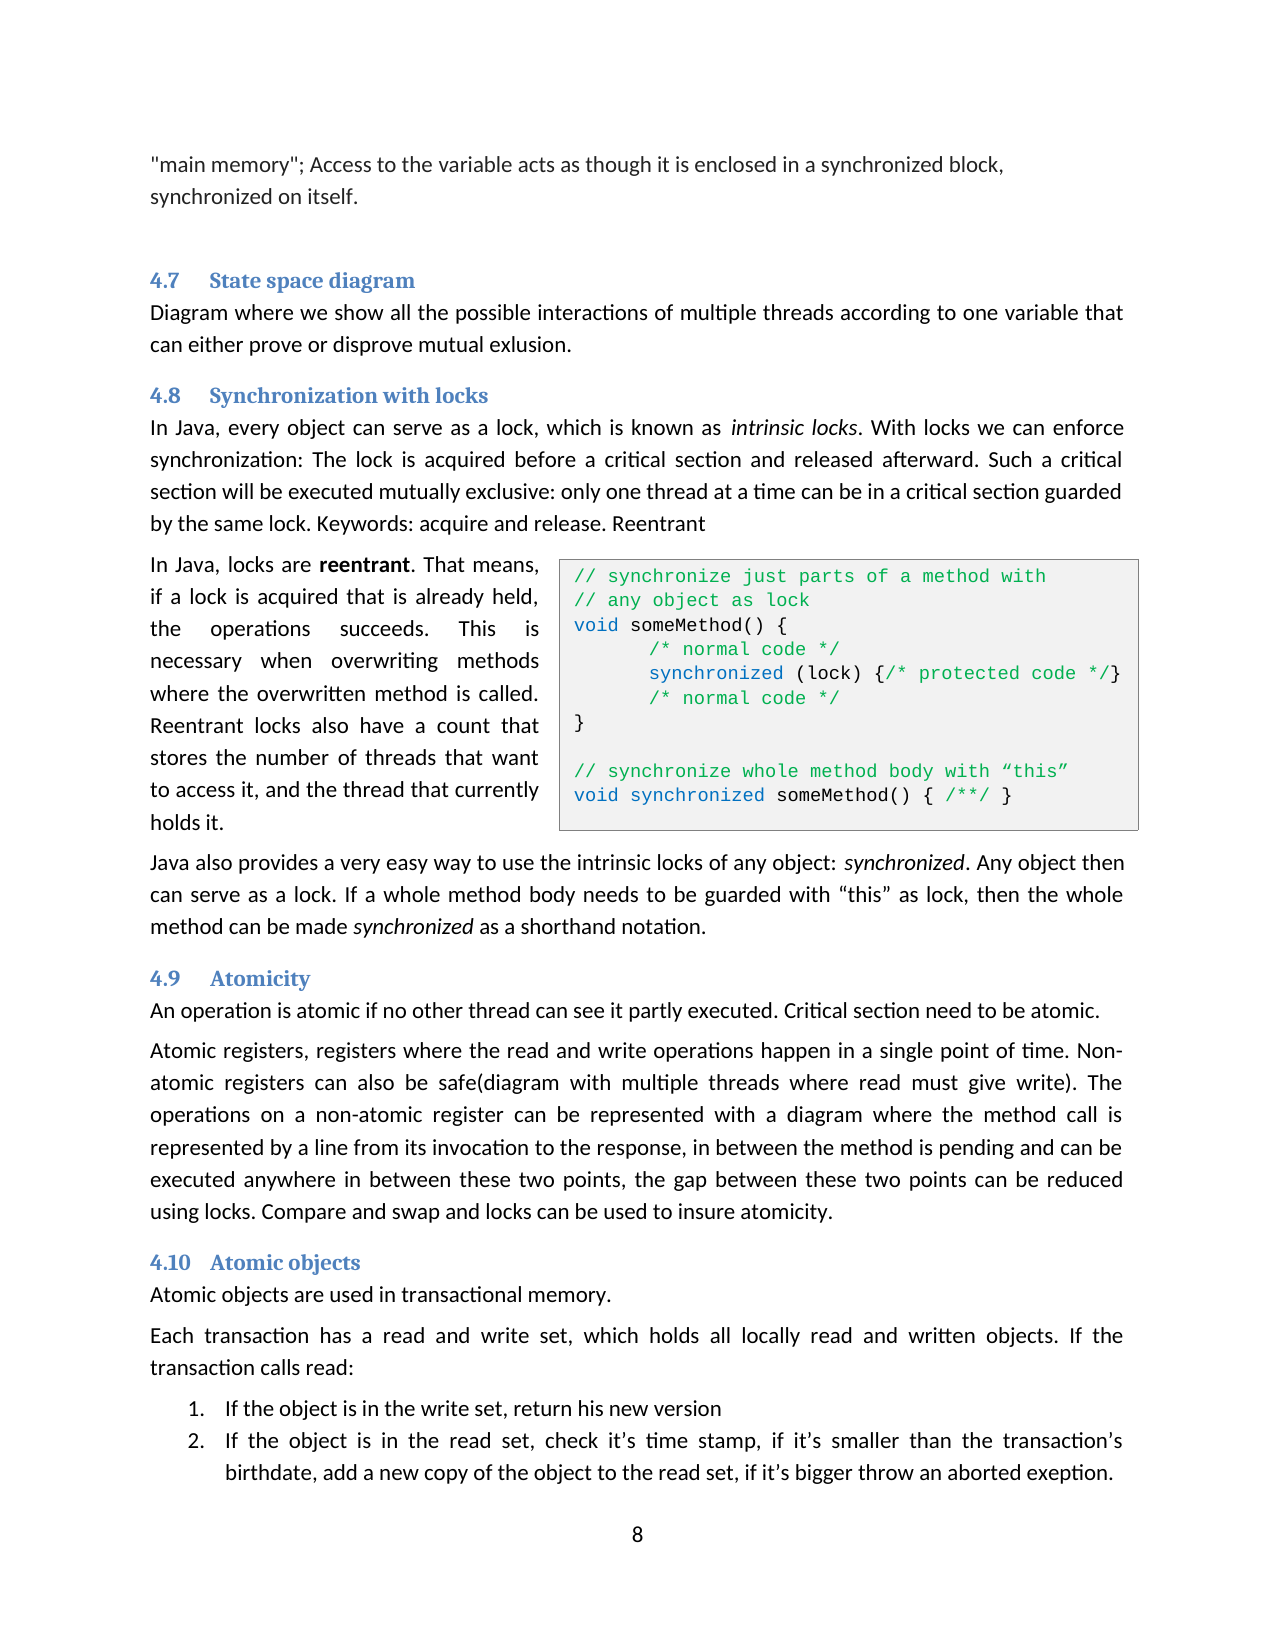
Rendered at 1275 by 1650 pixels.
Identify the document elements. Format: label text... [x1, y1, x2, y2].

text Each transaction has a read and write set, which holds all locally read and written objects. If the transaction calls read: [150, 1321, 1125, 1381]
text Atomic objects are used in transactional memory. [150, 1280, 1125, 1308]
text An operation is atomic if no other thread can see it partly executed. Critical section need to be atomic. [150, 996, 1125, 1024]
text Diagram where we show all the possible interactions of multiple threads according to one variable that can either prove or disprove mutual exlusion. [150, 298, 1125, 358]
list If the object is in the write set, return his new version [187, 1394, 1125, 1422]
text Java also provides a very easy way to use the intrinsic locks of any object: synchronized. Any object then can serve as a lock. If a whole method body needs to be guarded with “this” as lock, then the whole method can be made synchronized as a shorthand notation. [150, 848, 1125, 941]
subtitle Atomicity [150, 966, 1125, 992]
text Atomic registers, registers where the read and write operations happen in a single point of time. Non-atomic registers can also be safe(diagram with multiple threads where read must give write). The operations on a non-atomic register can be represented with a diagram where the method call is represented by a line from its invocation to the response, in between the method is pending and can be executed anywhere in between these two points, the gap between these two points can be reduced using locks. Compare and swap and locks can be used to insure atomicity. [150, 1036, 1125, 1225]
subtitle Atomic objects [150, 1250, 1125, 1277]
subtitle Synchronization with locks [150, 383, 1125, 409]
list If the object is in the read set, check it’s time stamp, if it’s smaller than the transaction’s birthdate, add a new copy of the object to the read set, if it’s bigger throw an aborted exeption. [187, 1426, 1125, 1486]
text In Java, every object can serve as a lock, which is known as intrinsic locks. With locks we can enforce synchronization: The lock is acquired before a critical section and released afterward. Such a critical section will be executed mutually exclusive: only one thread at a time can be in a critical section guarded by the same lock. Keywords: acquire and release. Reentrant [150, 413, 1125, 538]
subtitle State space diagram [150, 267, 1125, 294]
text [150, 150, 1125, 210]
text In Java, locks are reentrant. That means, if a lock is acquired that is already held, the operations succeeds. This is necessary when overwriting methods where the overwritten method is called. Reentrant locks also have a count that stores the number of threads that want to access it, and the thread that currently holds it. [150, 550, 1125, 836]
